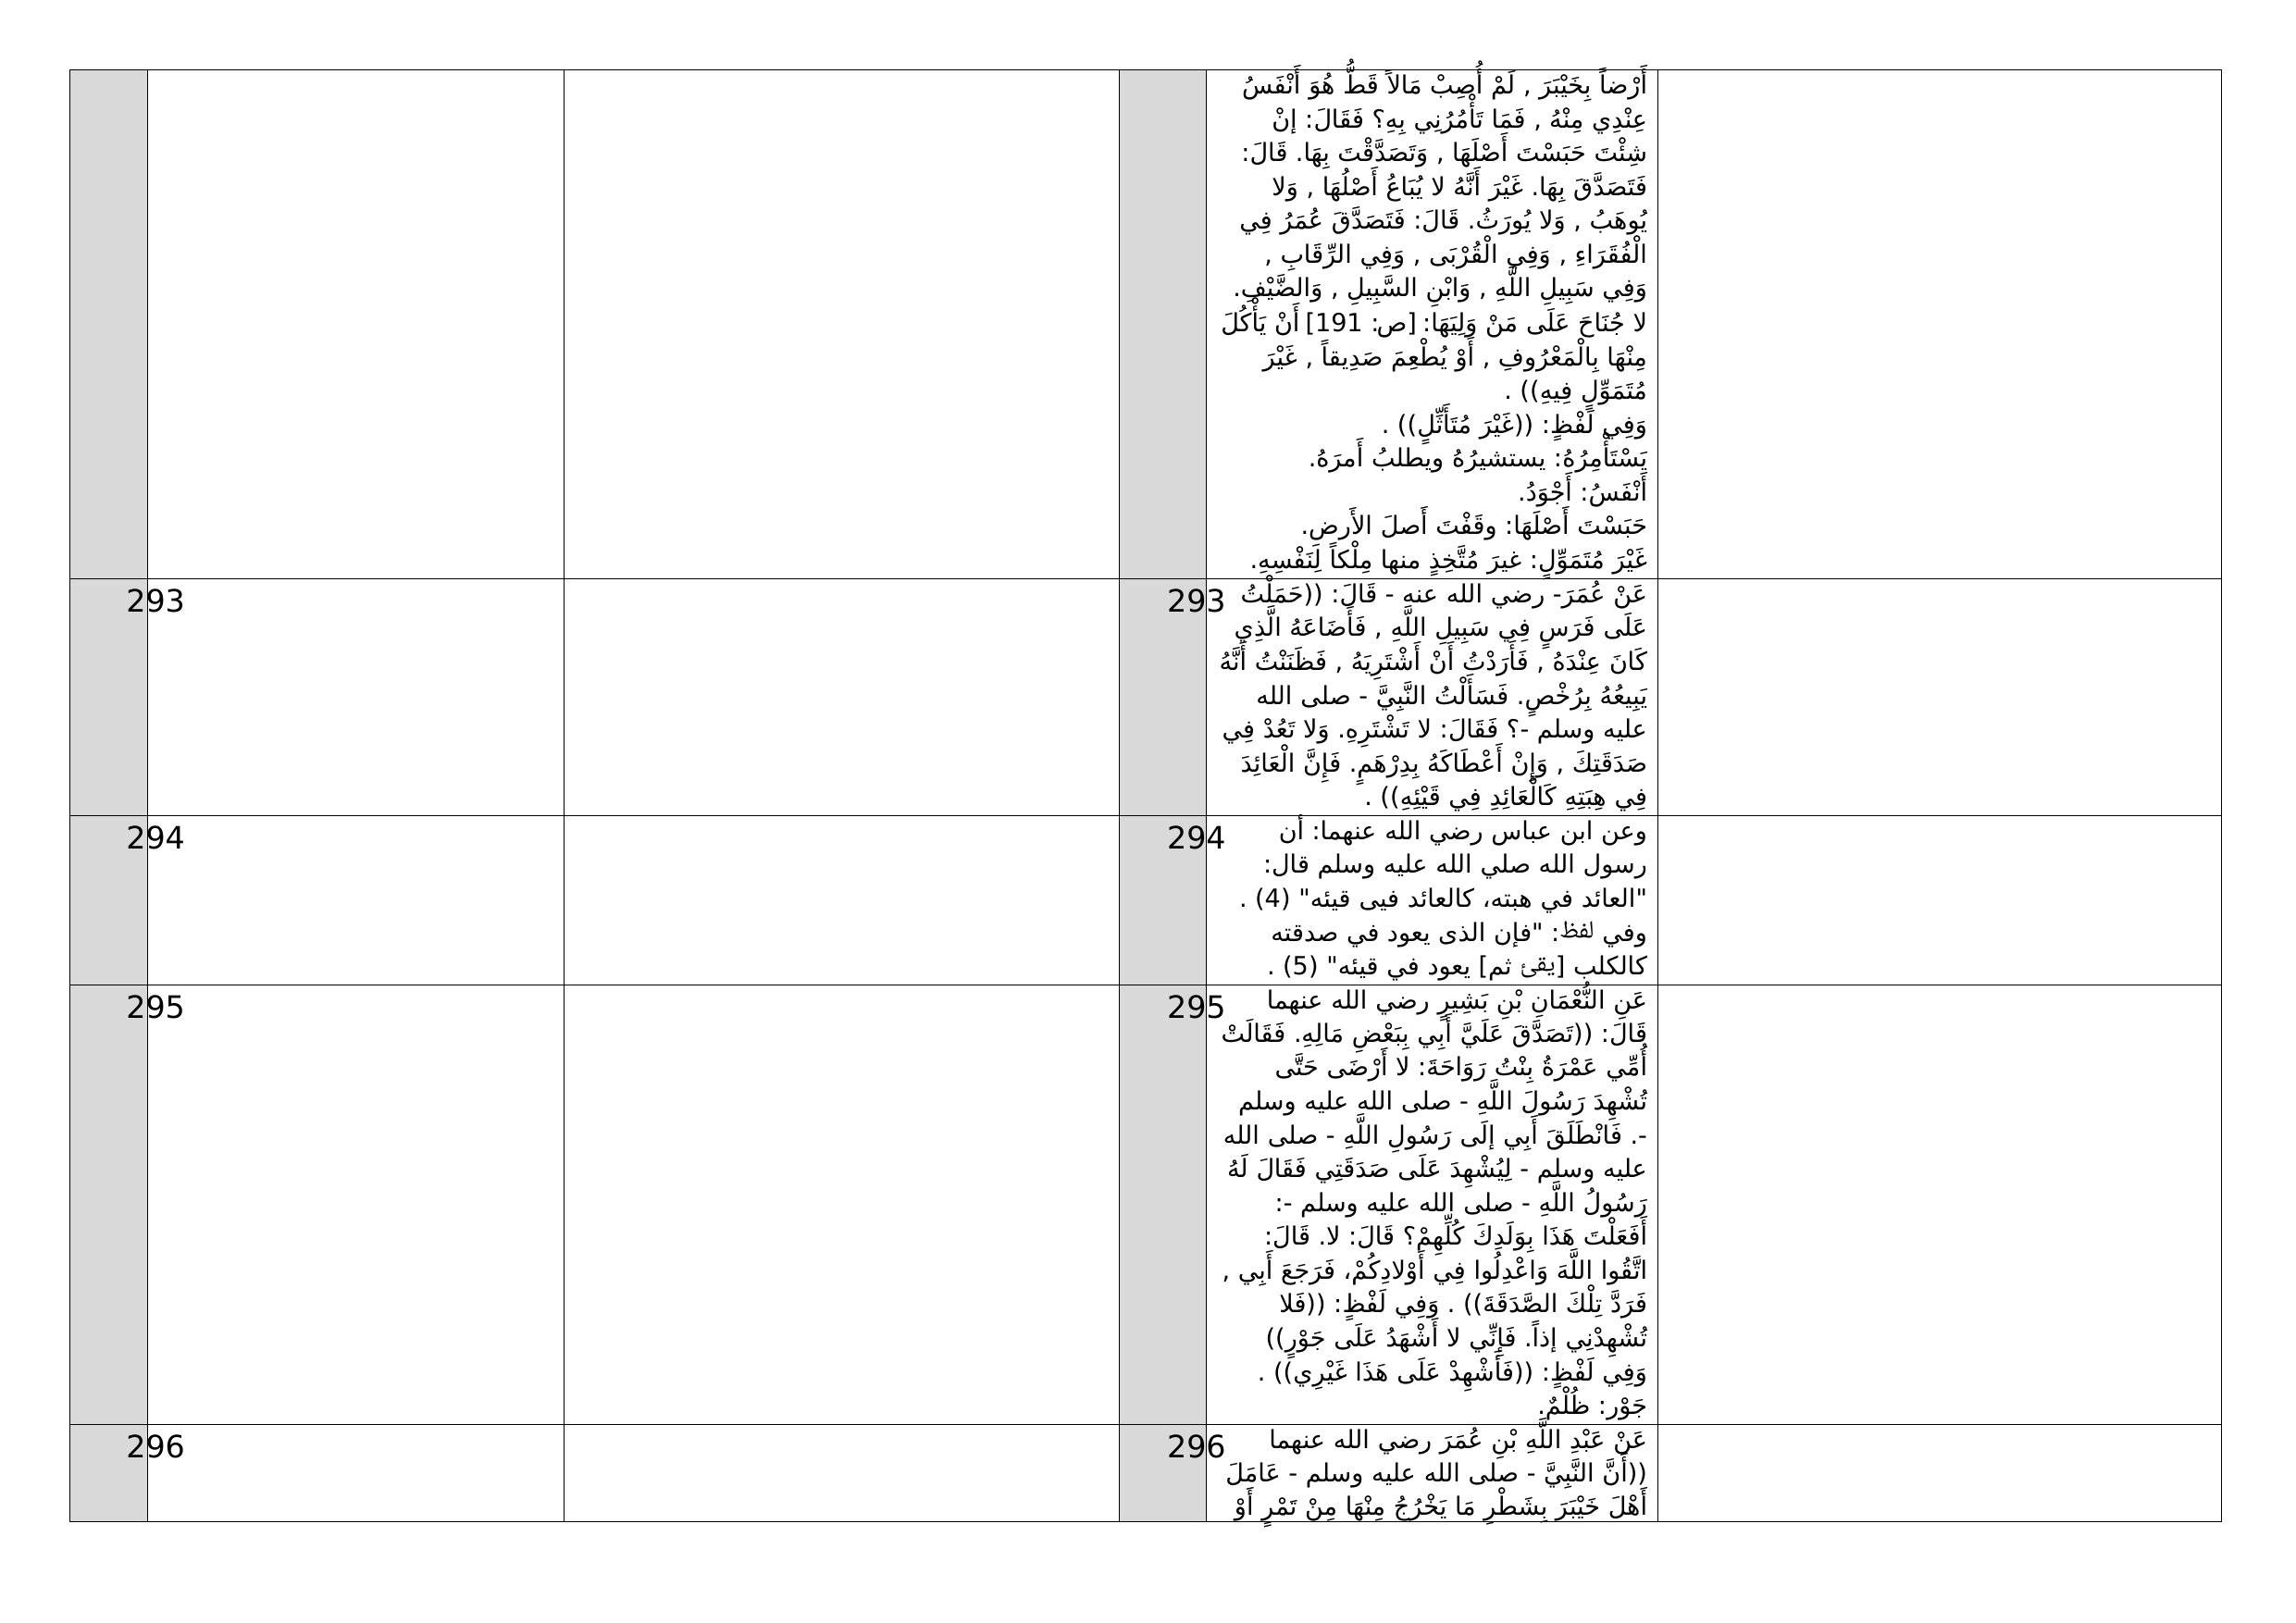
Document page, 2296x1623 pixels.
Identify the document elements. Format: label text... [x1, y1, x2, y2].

table_cell [1658, 70, 2221, 578]
table_cell عَنْ عُمَرَ- رضي الله عنه - قَالَ: ((حَمَلْتُ عَلَى فَرَسٍ فِي سَبِيلِ اللَّهِ , فَأَضَاعَهُ الَّذِي كَانَ عِنْدَهُ , فَأَرَدْتُ أَنْ أَشْتَرِيَهُ , فَظَنَنْتُ أَنَّهُ يَبِيعُهُ بِرُخْصٍ. فَسَأَلْتُ النَّبِيَّ - صلى الله عليه وسلم -؟ فَقَالَ: لا تَشْتَرِهِ. وَلا تَعُدْ فِي صَدَقَتِكَ , وَإِنْ أَعْطَاكَهُ بِدِرْهَمٍ. فَإِنَّ الْعَائِدَ فِي هِبَتِهِ كَالْعَائِدِ فِي قَيْئِهِ)) . [1207, 579, 1657, 815]
table_cell [1658, 816, 2221, 985]
table_cell [148, 985, 564, 1424]
table_cell [70, 1425, 147, 1521]
table_cell [565, 816, 1119, 985]
table_cell [1120, 985, 1206, 1424]
table_cell [70, 579, 147, 815]
table_cell عَنِ النُّعْمَانِ بْنِ بَشِيرٍ رضي الله عنهما قَالَ: ((تَصَدَّقَ عَلَيَّ أَبِي بِبَعْضِ مَالِهِ. فَقَالَتْ أُمِّي عَمْرَةُ بِنْتُ رَوَاحَةَ: لا أَرْضَى حَتَّى تُشْهِدَ رَسُولَ اللَّهِ - صلى الله عليه وسلم -. فَانْطَلَقَ أَبِي إلَى رَسُولِ اللَّهِ - صلى الله عليه وسلم - لِيُشْهِدَ عَلَى صَدَقَتِي فَقَالَ لَهُ رَسُولُ اللَّهِ - صلى الله عليه وسلم -: أَفَعَلْتَ هَذَا بِوَلَدِكَ كُلِّهِمْ؟ قَالَ: لا. قَالَ: اتَّقُوا اللَّهَ وَاعْدِلُوا فِي أَوْلادِكُمْ، فَرَجَعَ أَبِي , فَرَدَّ تِلْكَ الصَّدَقَةَ)) . وَفِي لَفْظٍ: ((فَلا تُشْهِدْنِي إذاً. فَإِنِّي لا أَشْهَدُ عَلَى جَوْرٍ)) وَفِي لَفْظٍ: ((فَأَشْهِدْ عَلَى هَذَا غَيْرِي)) . جَوْر: ظُلْمٌ. [1207, 985, 1657, 1424]
table_cell [565, 70, 1119, 578]
table_cell [565, 985, 1119, 1424]
table_cell [70, 816, 147, 985]
table_cell وعن ابن عباس رضي الله عنهما: أن رسول الله صلي الله عليه وسلم قال: "العائد في هبته، كالعائد فيى قيئه" (4) . وفي لفظ: "فإن الذى يعود في صدقته كالكلب [يقئ ثم] يعود في قيئه" (5) . [1207, 816, 1657, 985]
table_cell [1120, 579, 1206, 815]
table_cell [1120, 1425, 1206, 1521]
table_cell [70, 70, 147, 578]
table_cell [565, 579, 1119, 815]
table_cell [565, 1425, 1119, 1521]
table_cell [1658, 579, 2221, 815]
table_cell [70, 985, 147, 1424]
table_cell [1658, 985, 2221, 1424]
table_cell [1120, 816, 1206, 985]
table_cell [1120, 70, 1206, 578]
table_cell [1658, 1425, 2221, 1521]
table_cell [1207, 70, 1657, 578]
table_cell [148, 70, 564, 578]
table_cell [148, 816, 564, 985]
table_cell [148, 579, 564, 815]
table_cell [1207, 1425, 1657, 1521]
table_cell [148, 1425, 564, 1521]
